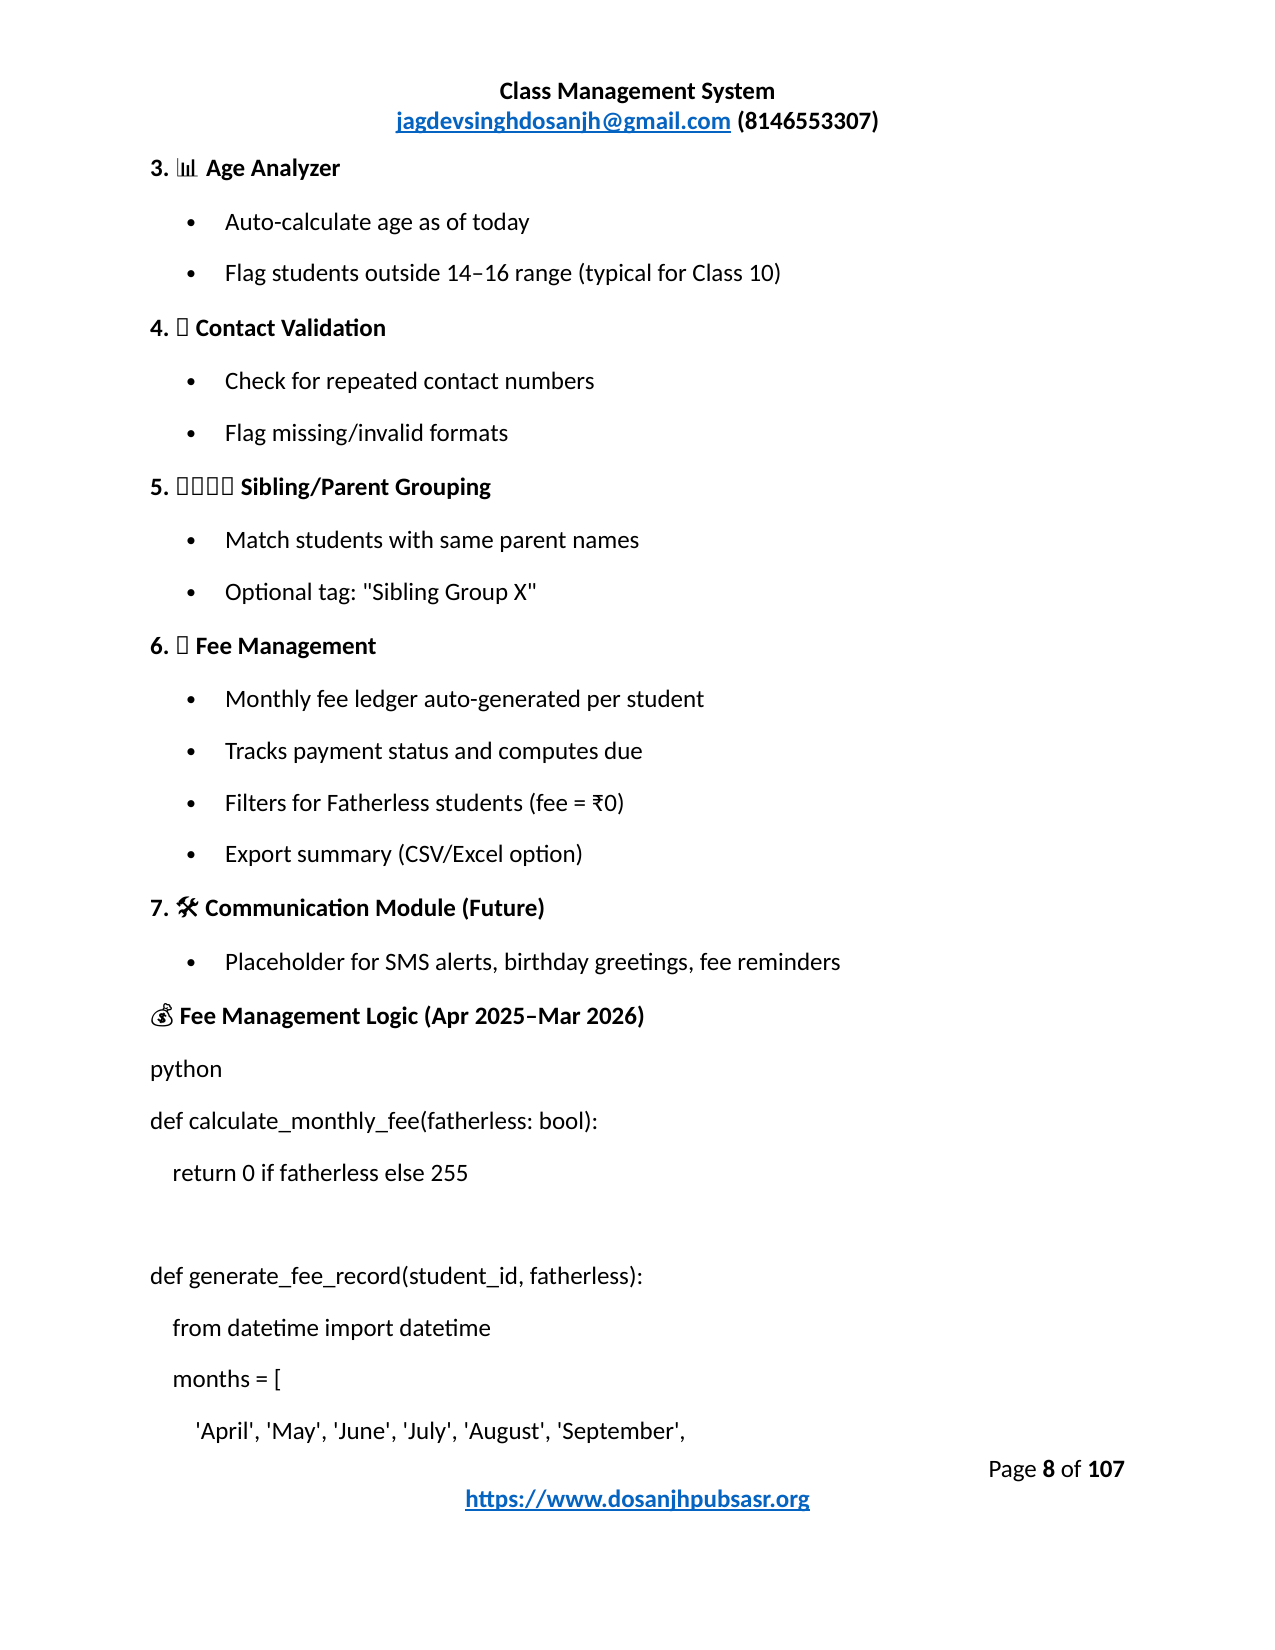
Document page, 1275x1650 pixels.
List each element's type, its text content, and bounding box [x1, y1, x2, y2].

list Auto-calculate age as of today [187, 206, 1125, 236]
text def calculate_monthly_fee(fatherless: bool): [150, 1105, 1125, 1136]
list Placeholder for SMS alerts, birthday greetings, fee reminders [187, 946, 1125, 976]
list Flag missing/invalid formats [187, 417, 1125, 447]
list Tracks payment status and computes due [187, 735, 1125, 766]
list Monthly fee ledger auto-generated per student [187, 683, 1125, 714]
list Match students with same parent names [187, 524, 1125, 555]
text 4. 📱 Contact Validation [150, 309, 1125, 343]
list Flag students outside 14–16 range (typical for Class 10) [187, 257, 1125, 288]
text from datetime import datetime [150, 1312, 1125, 1342]
text 💰 Fee Management Logic (Apr 2025–Mar 2026) [150, 997, 1125, 1032]
text python [150, 1053, 1125, 1084]
text return 0 if fatherless else 255 [150, 1157, 1125, 1187]
list Filters for Fatherless students (fee = ₹0) [187, 787, 1125, 817]
list Check for repeated contact numbers [187, 365, 1125, 396]
text 'April', 'May', 'June', 'July', 'August', 'September', [150, 1415, 1125, 1446]
text def generate_fee_record(student_id, fatherless): [150, 1260, 1125, 1291]
text 5. 👨‍👩‍👧‍👦 Sibling/Parent Grouping [150, 468, 1125, 502]
text months = [ [150, 1363, 1125, 1394]
list Export summary (CSV/Excel option) [187, 838, 1125, 869]
text 6. 💸 Fee Management [150, 627, 1125, 662]
text 7. 🛠️ Communication Module (Future) [150, 890, 1125, 924]
list Optional tag: "Sibling Group X" [187, 576, 1125, 606]
text 3. 📊 Age Analyzer [150, 150, 1125, 184]
